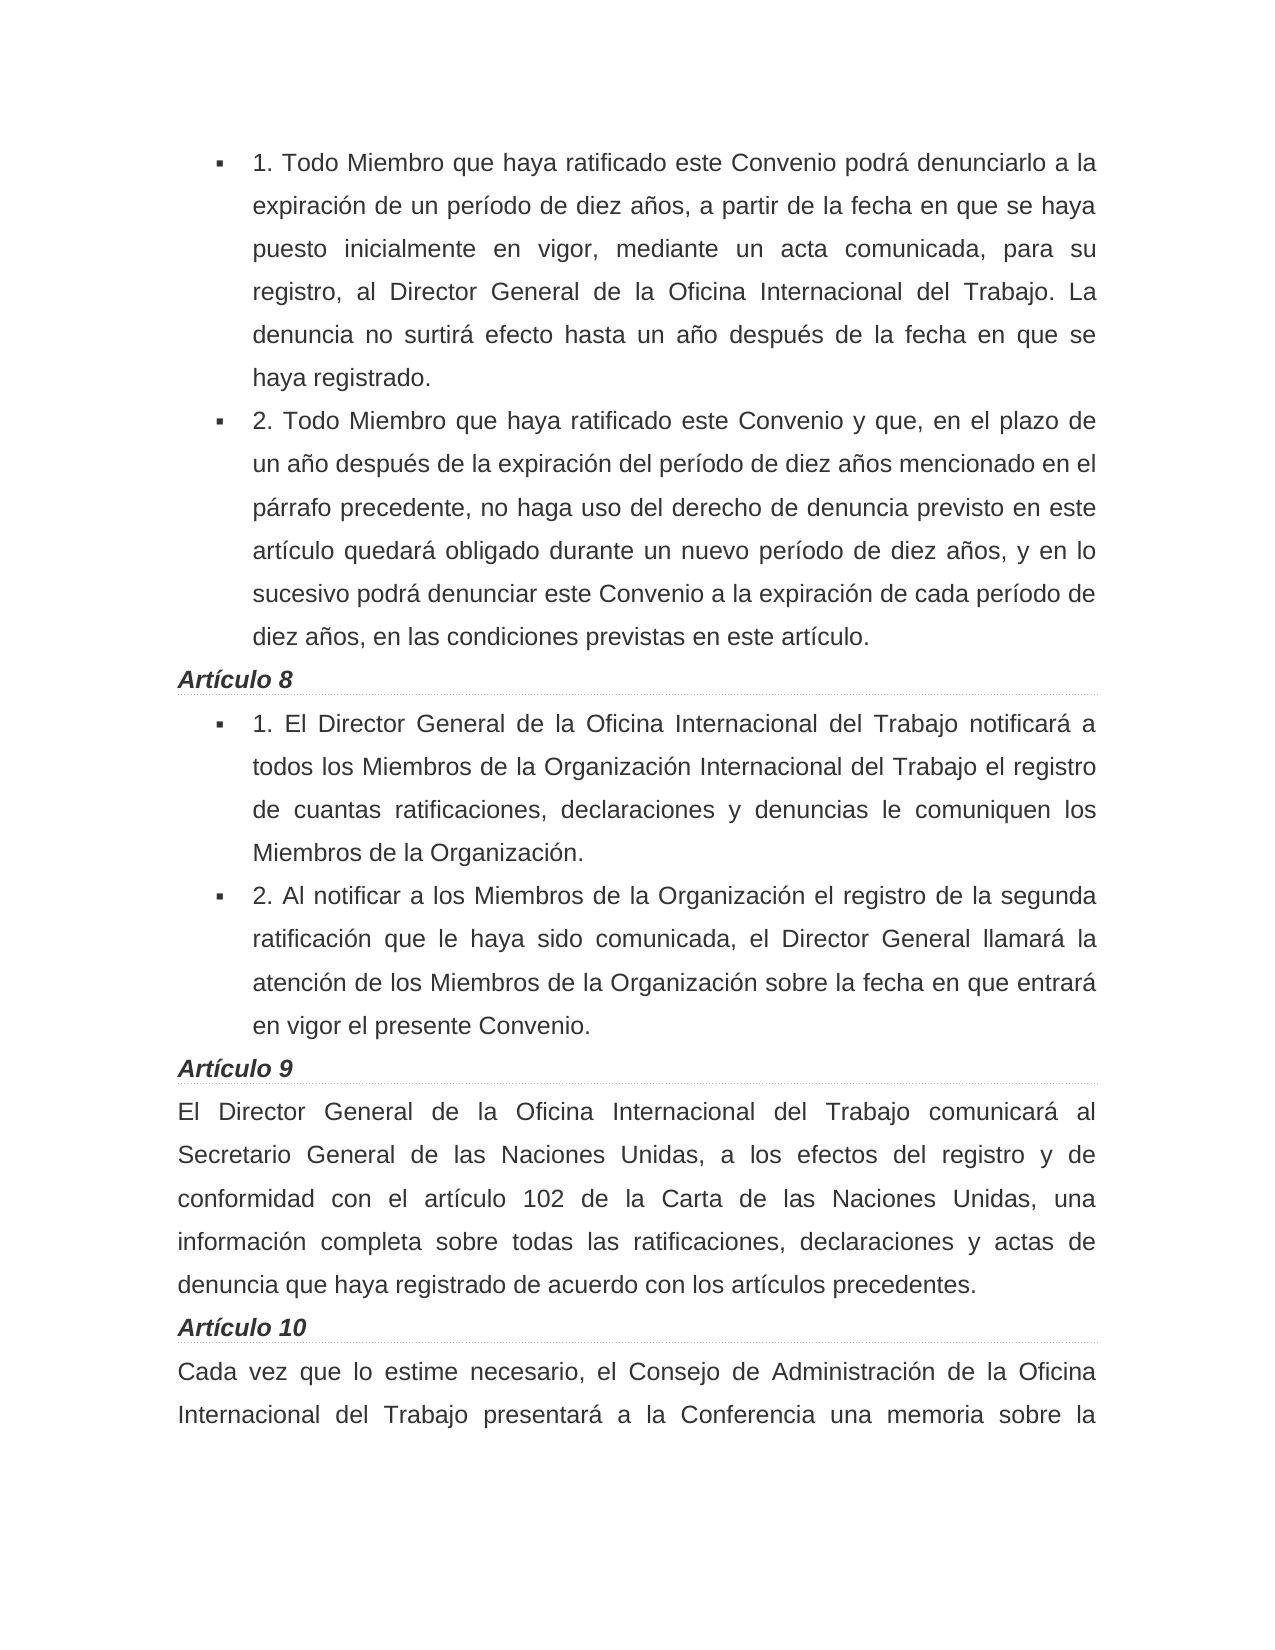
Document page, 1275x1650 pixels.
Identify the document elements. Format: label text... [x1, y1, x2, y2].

text Artículo 8 [177, 665, 1098, 694]
text El Director General de la Oficina Internacional del Trabajo comunicará al Secretario General de las Naciones Unidas, a los efectos del registro y de conformidad con el artículo 102 de la Carta de las Naciones Unidas, una información completa sobre todas las ratificaciones, declaraciones y actas de denuncia que haya registrado de acuerdo con los artículos precedentes. [177, 1097, 1098, 1299]
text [177, 1357, 1098, 1428]
list 1. El Director General de la Oficina Internacional del Trabajo notificará a todos los Miembros de la Organización Internacional del Trabajo el registro de cuantas ratificaciones, declaraciones y denuncias le comuniquen los Miembros de la Organización. [215, 709, 1098, 867]
list 2. Al notificar a los Miembros de la Organización el registro de la segunda ratificación que le haya sido comunicada, el Director General llamará la atención de los Miembros de la Organización sobre la fecha en que entrará en vigor el presente Convenio. [215, 881, 1098, 1039]
text Artículo 9 [177, 1054, 1098, 1083]
list 2. Todo Miembro que haya ratificado este Convenio y que, en el plazo de un año después de la expiración del período de diez años mencionado en el párrafo precedente, no haga uso del derecho de denuncia previsto en este artículo quedará obligado durante un nuevo período de diez años, y en lo sucesivo podrá denunciar este Convenio a la expiración de cada período de diez años, en las condiciones previstas en este artículo. [215, 406, 1098, 651]
list 1. Todo Miembro que haya ratificado este Convenio podrá denunciarlo a la expiración de un período de diez años, a partir de la fecha en que se haya puesto inicialmente en vigor, mediante un acta comunicada, para su registro, al Director General de la Oficina Internacional del Trabajo. La denuncia no surtirá efecto hasta un año después de la fecha en que se haya registrado. [215, 148, 1098, 392]
text Artículo 10 [177, 1313, 1098, 1342]
